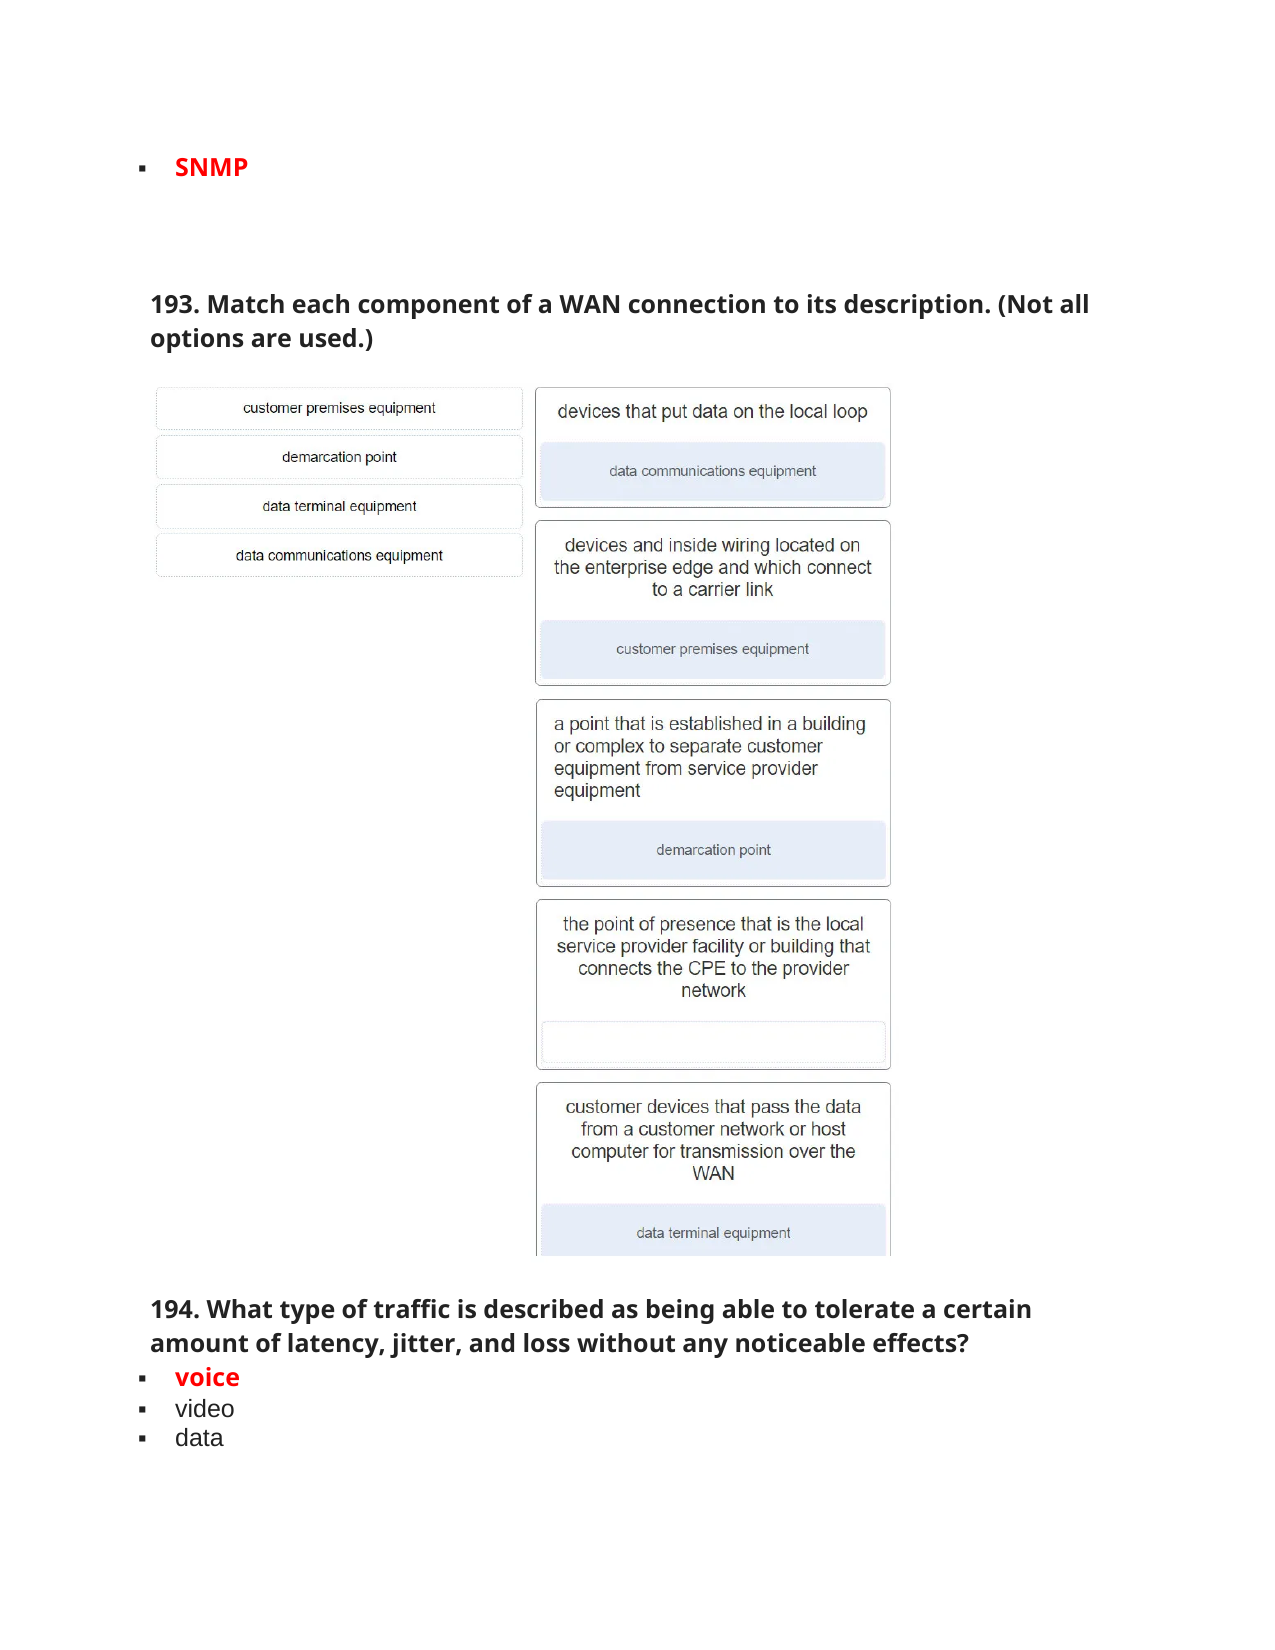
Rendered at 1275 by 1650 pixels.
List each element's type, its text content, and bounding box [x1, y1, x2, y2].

list video [137, 1394, 1125, 1423]
text 194. What type of traffic is described as being able to tolerate a certain amount of latency, jitter, and loss without any noticeable effects? [150, 1292, 1125, 1360]
picture [150, 383, 904, 1263]
text 193. Match each component of a WAN connection to its description. (Not all options are used.) [150, 286, 1125, 354]
list SNMP [137, 150, 1125, 184]
list voice [137, 1360, 1125, 1394]
list data [137, 1423, 1125, 1451]
